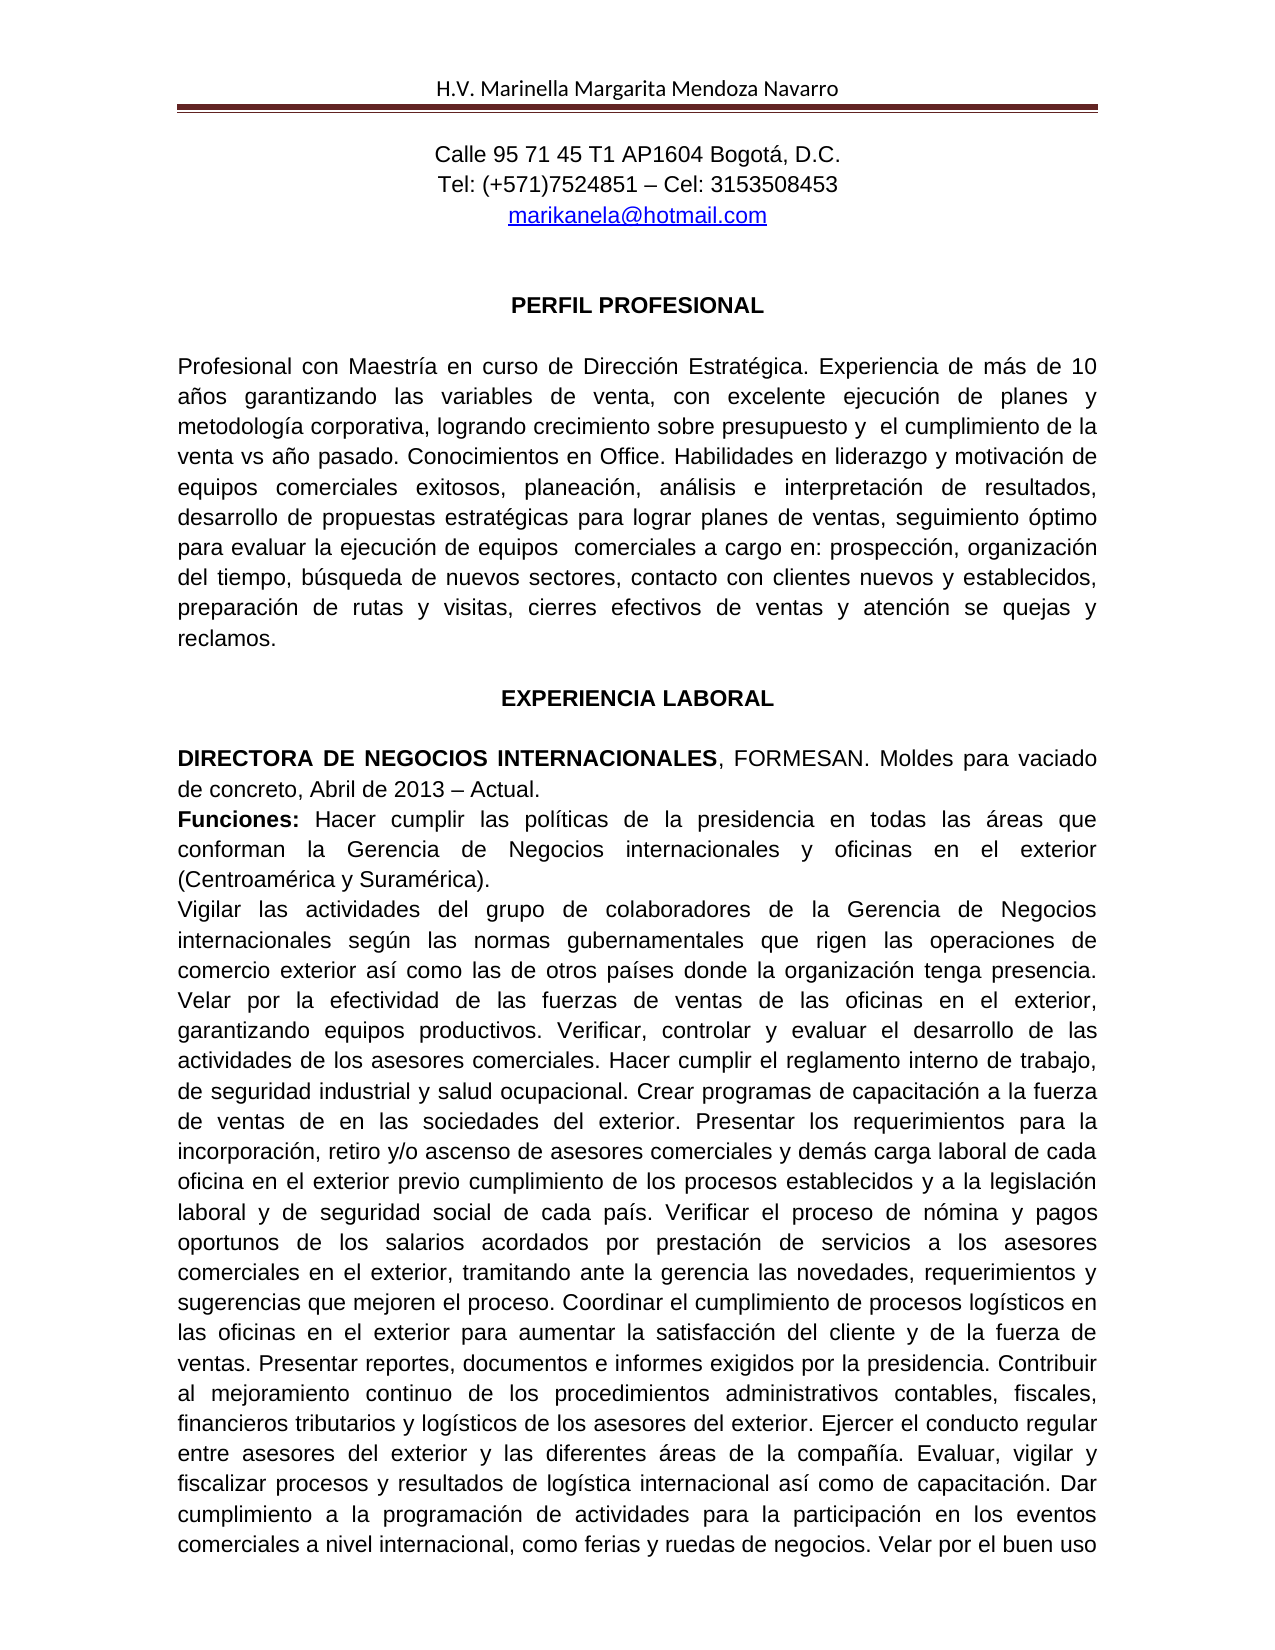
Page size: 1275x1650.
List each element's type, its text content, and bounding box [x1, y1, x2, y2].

text Tel: (+571)7524851 – Cel: 3153508453 [177, 171, 1098, 198]
text marikanela@hotmail.com [177, 202, 1098, 228]
text PERFIL PROFESIONAL [177, 292, 1098, 319]
text Calle 95 71 45 T1 AP1604 Bogotá, D.C. [177, 141, 1098, 168]
text Funciones: Hacer cumplir las políticas de la presidencia en todas las áreas que conforman la Gerencia de Negocios internacionales y oficinas en el exterior (Centroamérica y Suramérica). [177, 806, 1098, 893]
text Profesional con Maestría en curso de Dirección Estratégica. Experiencia de más de 10 años garantizando las variables de venta, con excelente ejecución de planes y metodología corporativa, logrando crecimiento sobre presupuesto y el cumplimiento de la venta vs año pasado. Conocimientos en Office. Habilidades en liderazgo y motivación de equipos comerciales exitosos, planeación, análisis e interpretación de resultados, desarrollo de propuestas estratégicas para lograr planes de ventas, seguimiento óptimo para evaluar la ejecución de equipos comerciales a cargo en: prospección, organización del tiempo, búsqueda de nuevos sectores, contacto con clientes nuevos y establecidos, preparación de rutas y visitas, cierres efectivos de ventas y atención se quejas y reclamos. [177, 353, 1098, 651]
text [177, 896, 1098, 1557]
text DIRECTORA DE NEGOCIOS INTERNACIONALES, FORMESAN. Moldes para vaciado de concreto, Abril de 2013 – Actual. [177, 745, 1098, 802]
text EXPERIENCIA LABORAL [177, 685, 1098, 711]
